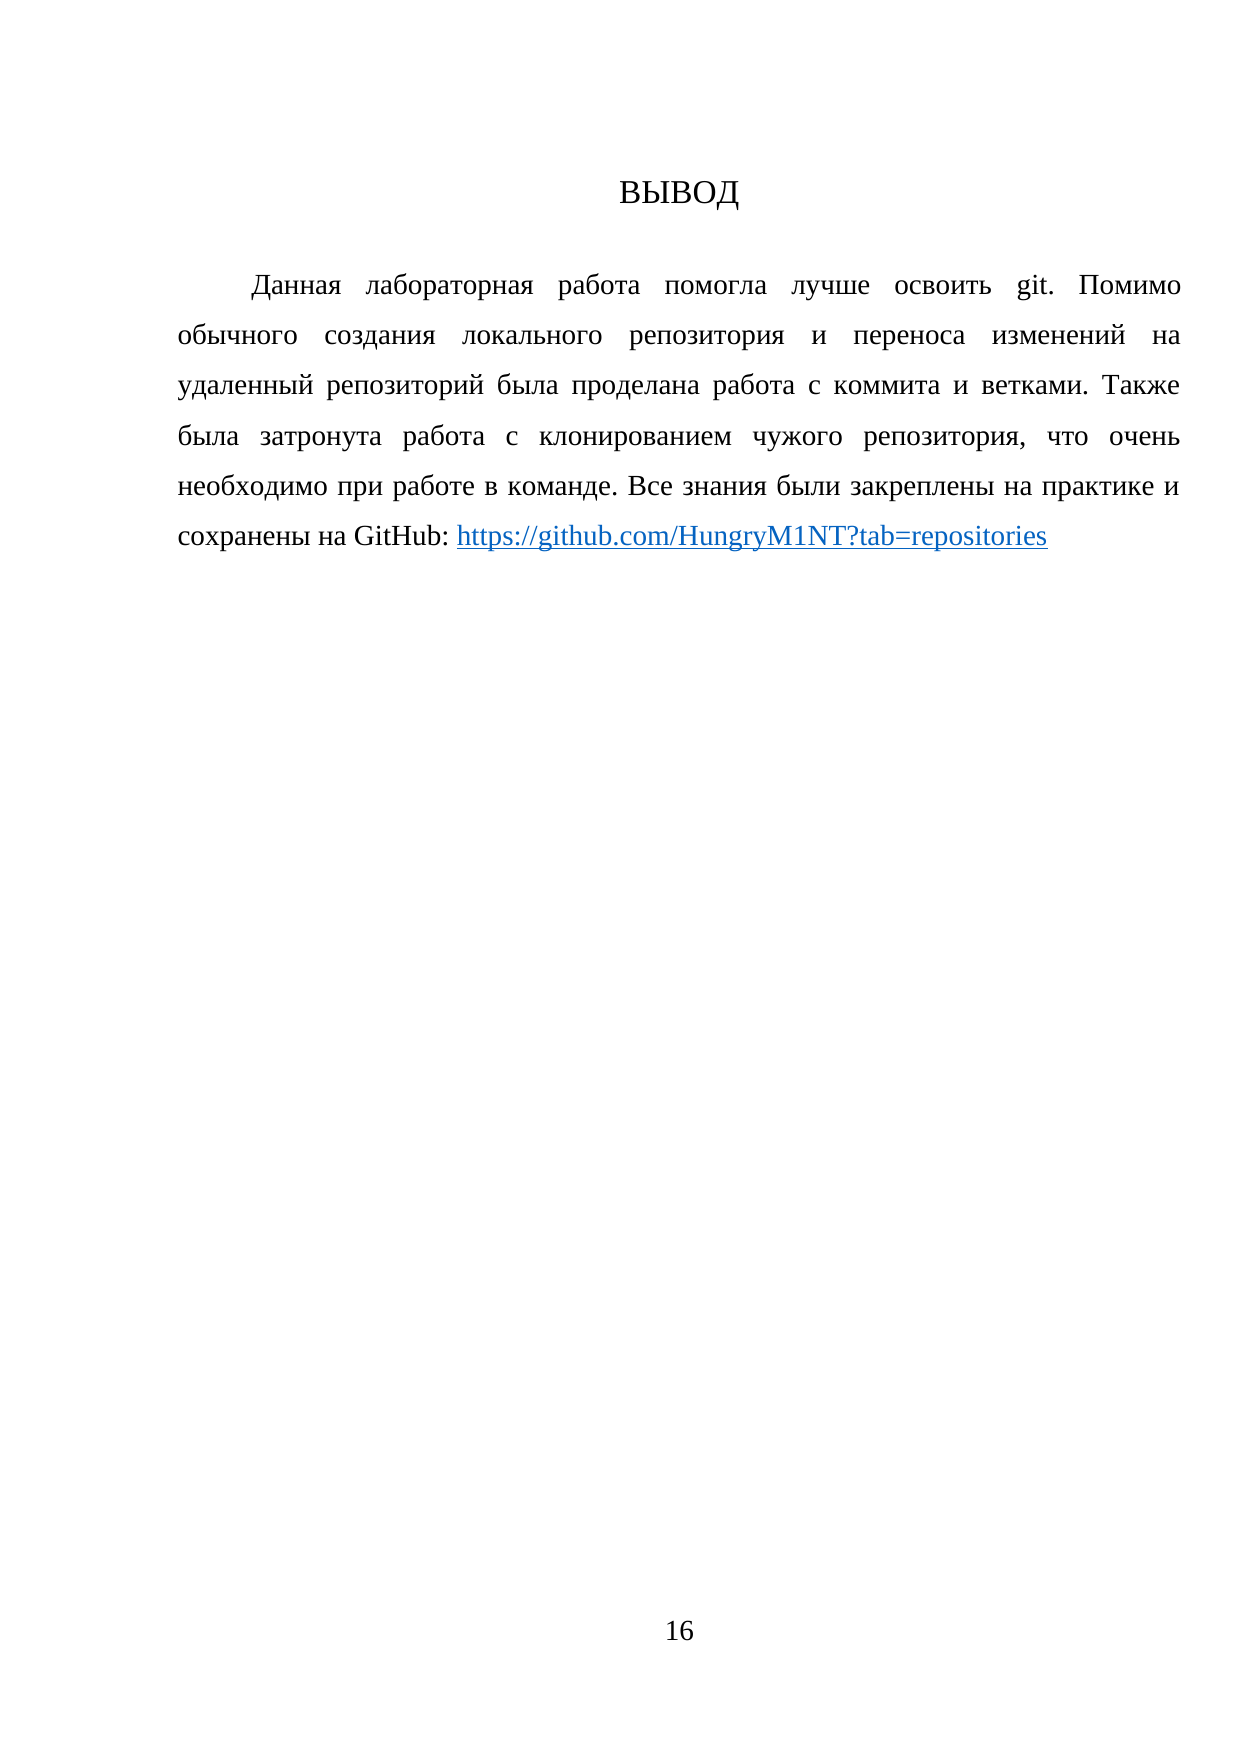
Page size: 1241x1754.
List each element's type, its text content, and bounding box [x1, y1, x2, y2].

subtitle ВЫВОД [177, 173, 1181, 211]
text Данная лабораторная работа помогла лучше освоить git. Помимо обычного создания локального репозитория и переноса изменений на удаленный репозиторий была проделана работа с коммита и ветками. Также была затронута работа с клонированием чужого репозитория, что очень необходимо при работе в команде. Все знания были закреплены на практике и сохранены на GitHub: https://github.com/HungryM1NT?tab=repositories [177, 267, 1181, 552]
